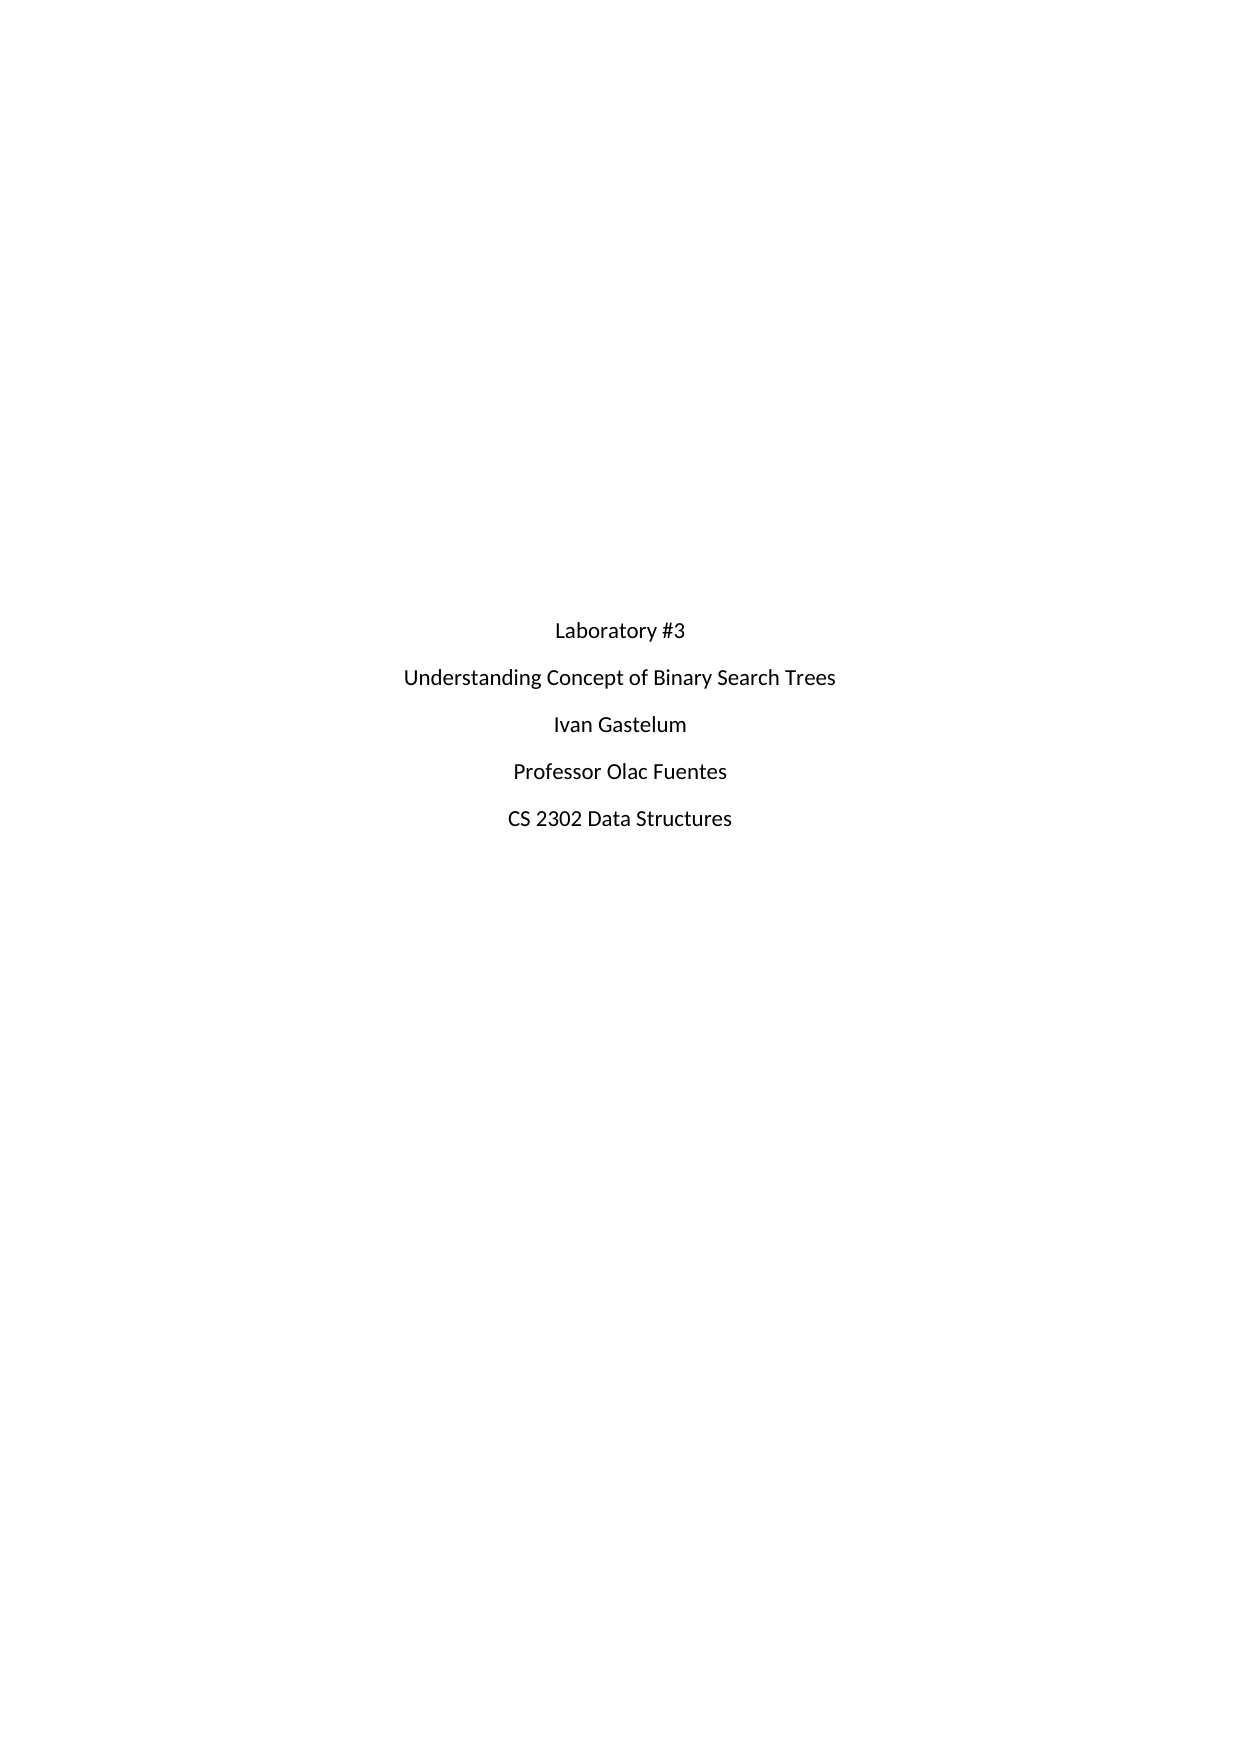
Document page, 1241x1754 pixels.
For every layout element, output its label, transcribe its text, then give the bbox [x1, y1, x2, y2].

text Laboratory #3 [177, 616, 1063, 644]
text Understanding Concept of Binary Search Trees [177, 663, 1063, 691]
text Professor Olac Fuentes [177, 757, 1063, 785]
text CS 2302 Data Structures [177, 804, 1063, 832]
text Ivan Gastelum [177, 710, 1063, 738]
